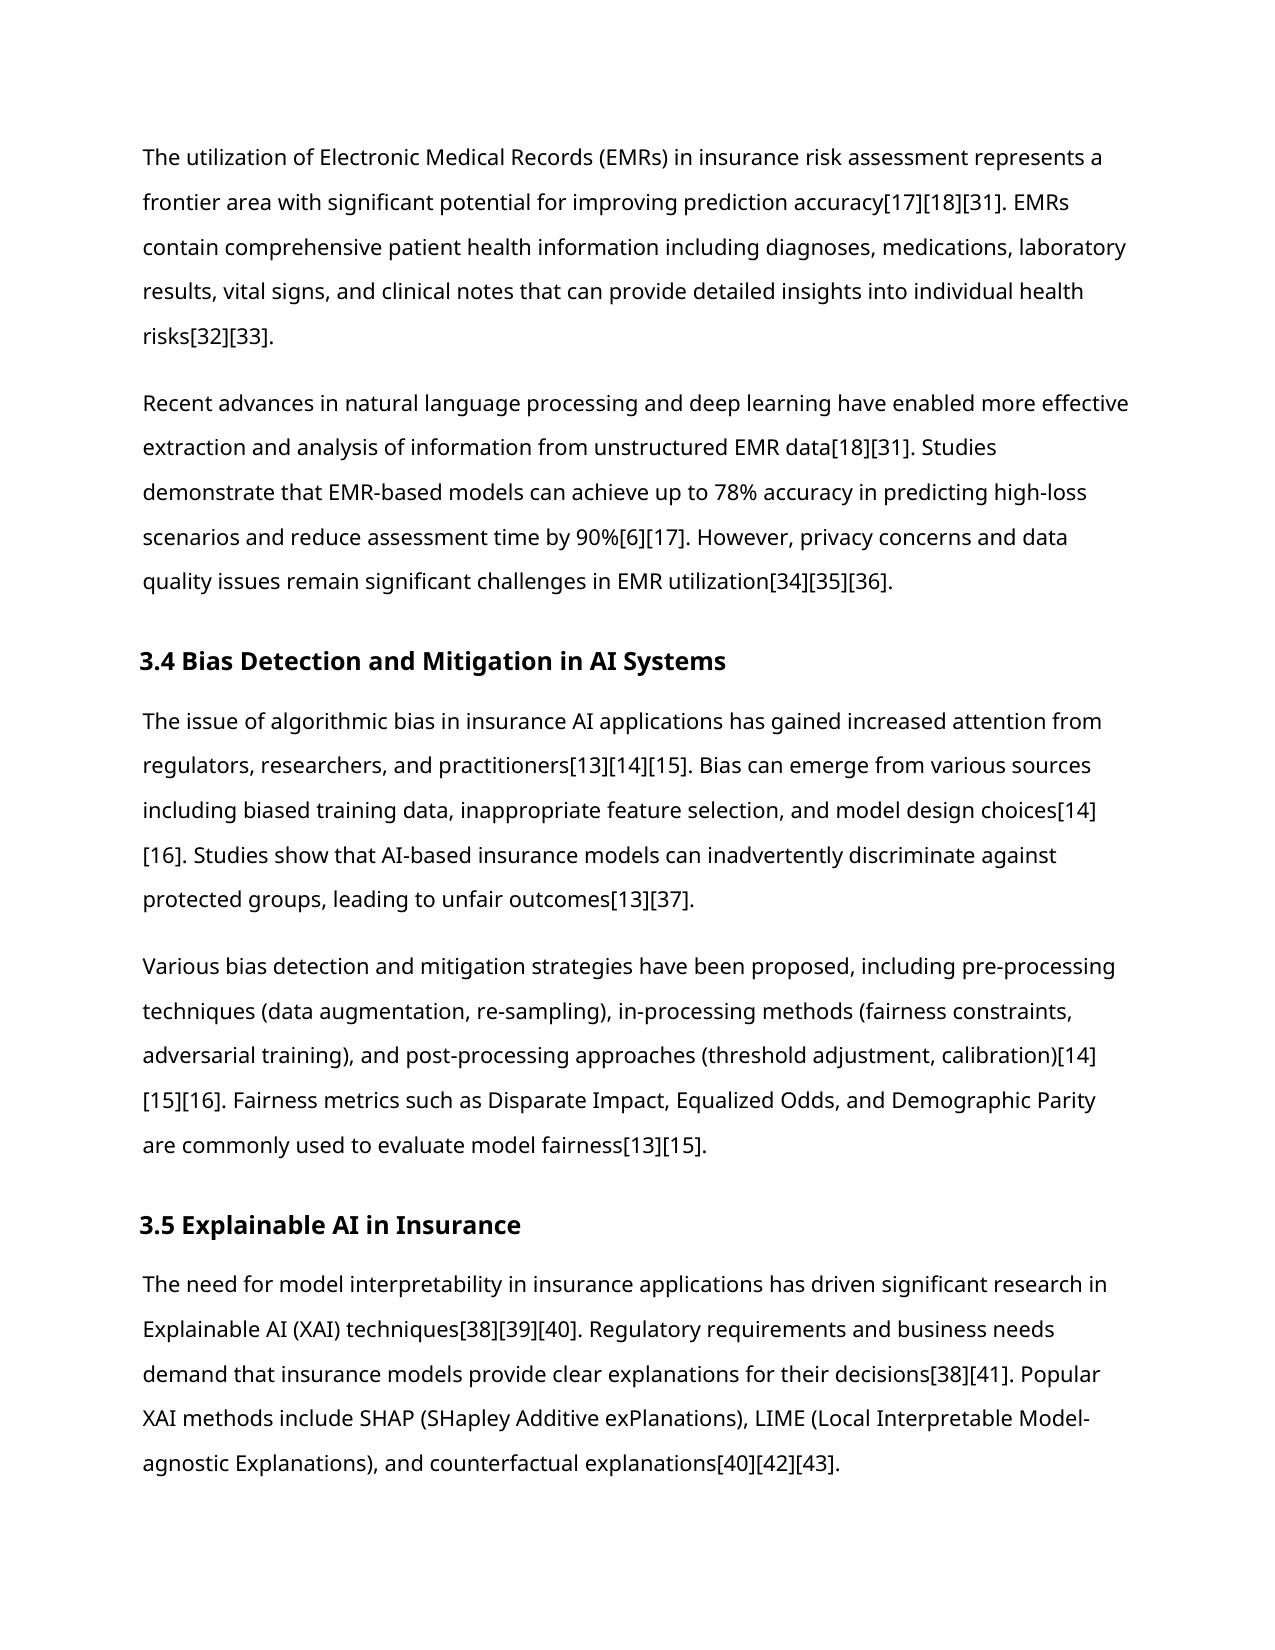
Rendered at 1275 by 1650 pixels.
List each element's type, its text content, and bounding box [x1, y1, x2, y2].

text 3.4 Bias Detection and Mitigation in AI Systems [139, 644, 1133, 678]
text Recent advances in natural language processing and deep learning have enabled more effective extraction and analysis of information from unstructured EMR data[18][31]. Studies demonstrate that EMR-based models can achieve up to 78% accuracy in predicting high-loss scenarios and reduce assessment time by 90%[6][17]. However, privacy concerns and data quality issues remain significant challenges in EMR utilization[34][35][36]. [142, 387, 1133, 596]
text 3.5 Explainable AI in Insurance [139, 1207, 1133, 1241]
text The utilization of Electronic Medical Records (EMRs) in insurance risk assessment represents a frontier area with significant potential for improving prediction accuracy[17][18][31]. EMRs contain comprehensive patient health information including diagnoses, medications, laboratory results, vital signs, and clinical notes that can provide detailed insights into individual health risks[32][33]. [142, 142, 1133, 351]
text The issue of algorithmic bias in insurance AI applications has gained increased attention from regulators, researchers, and practitioners[13][14][15]. Bias can emerge from various sources including biased training data, inappropriate feature selection, and model design choices[14][16]. Studies show that AI-based insurance models can inadvertently discriminate against protected groups, leading to unfair outcomes[13][37]. [142, 706, 1133, 914]
text The need for model interpretability in insurance applications has driven significant research in Explainable AI (XAI) techniques[38][39][40]. Regulatory requirements and business needs demand that insurance models provide clear explanations for their decisions[38][41]. Popular XAI methods include SHAP (SHapley Additive exPlanations), LIME (Local Interpretable Model-agnostic Explanations), and counterfactual explanations[40][42][43]. [142, 1269, 1133, 1478]
text Various bias detection and mitigation strategies have been proposed, including pre-processing techniques (data augmentation, re-sampling), in-processing methods (fairness constraints, adversarial training), and post-processing approaches (threshold adjustment, calibration)[14][15][16]. Fairness metrics such as Disparate Impact, Equalized Odds, and Demographic Parity are commonly used to evaluate model fairness[13][15]. [142, 951, 1133, 1159]
